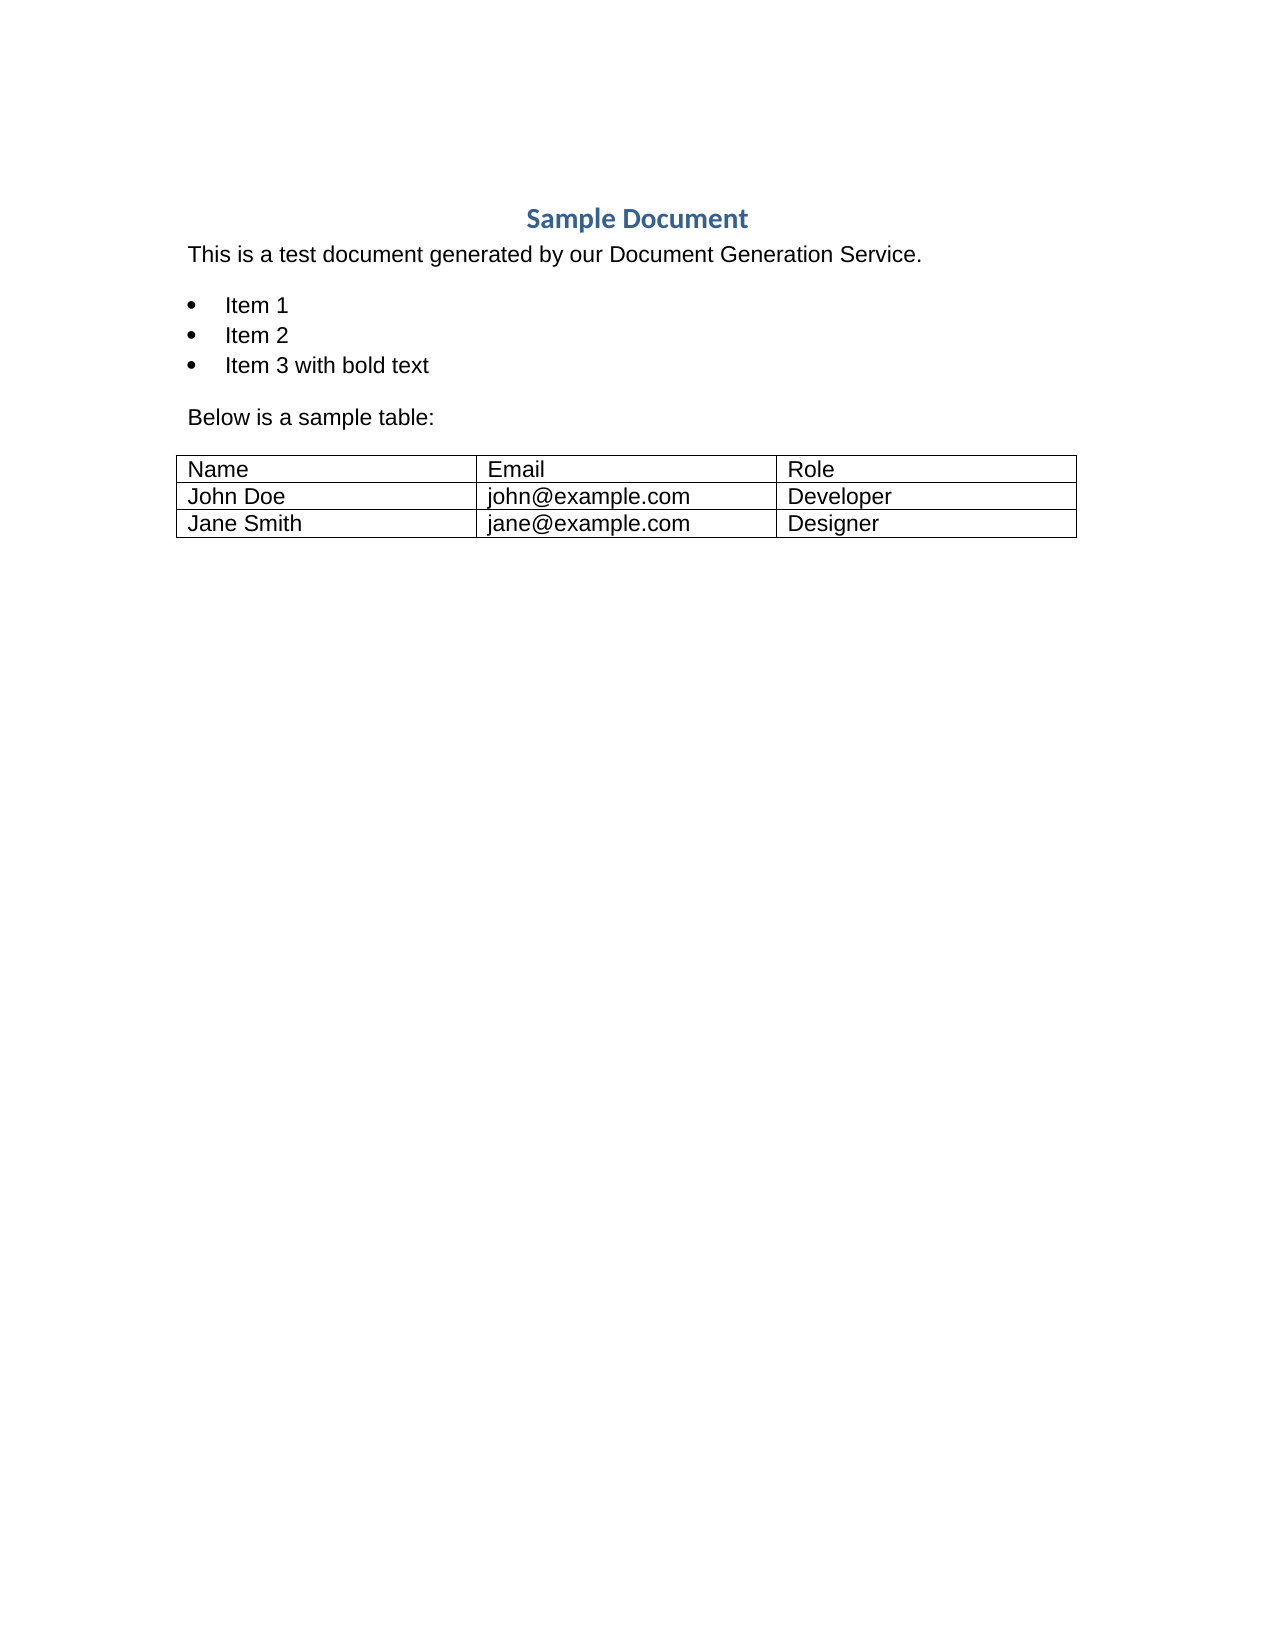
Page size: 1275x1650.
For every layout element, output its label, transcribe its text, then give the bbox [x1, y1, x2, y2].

table_cell Designer [777, 510, 1076, 537]
table_header Email [477, 456, 776, 482]
table_header Name [177, 456, 476, 482]
text This is a test document generated by our Document Generation Service. [187, 241, 1087, 267]
list Item 1 [187, 292, 1087, 318]
list Item 2 [187, 322, 1087, 348]
table_cell John Doe [177, 483, 476, 509]
list Item 3 with bold text [187, 352, 1087, 379]
table_cell Developer [777, 483, 1076, 509]
table_cell Jane Smith [177, 510, 476, 537]
subtitle Sample Document [187, 200, 1087, 236]
table_header Role [777, 456, 1076, 482]
table_cell john@example.com [477, 483, 776, 509]
table_cell jane@example.com [477, 510, 776, 537]
text Below is a sample table: [187, 403, 1087, 430]
